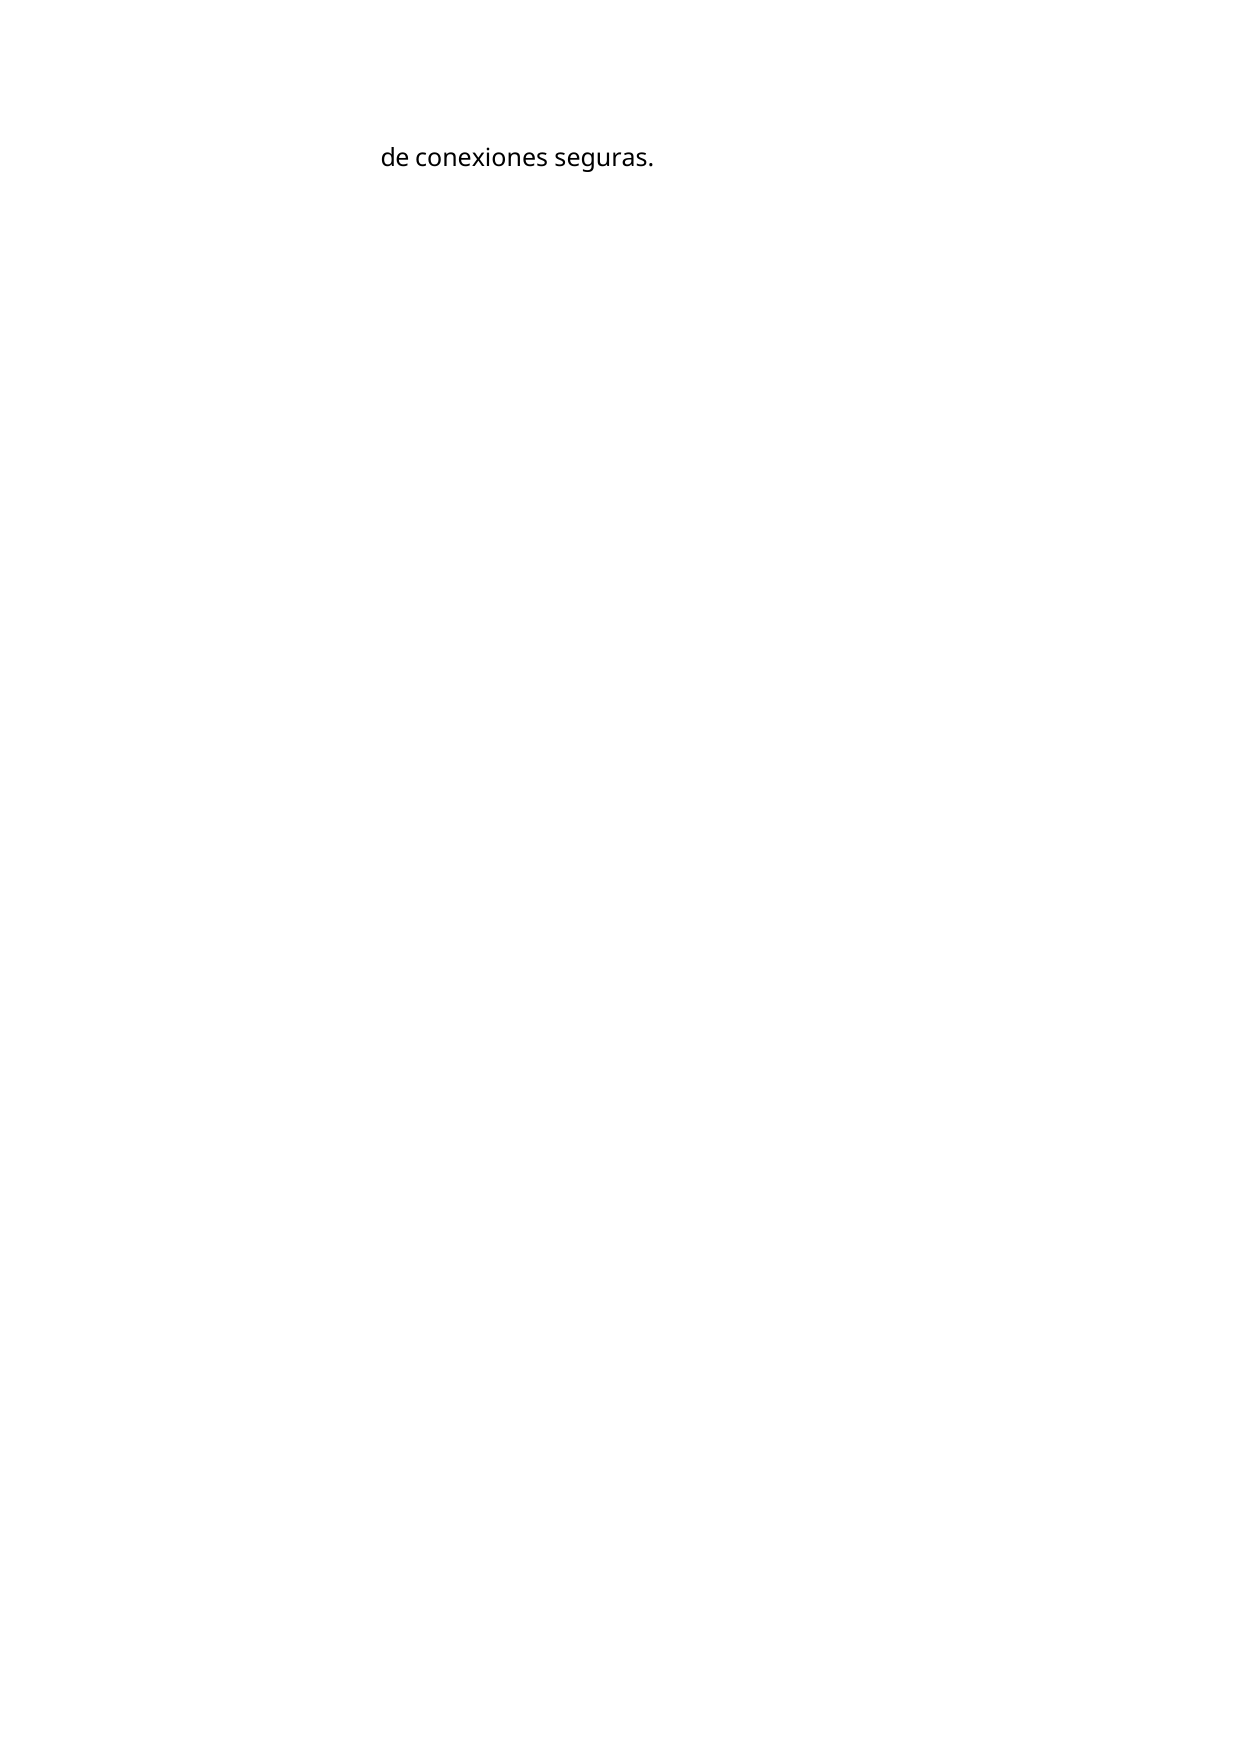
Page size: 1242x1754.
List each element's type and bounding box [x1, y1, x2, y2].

list [215, 139, 1063, 174]
